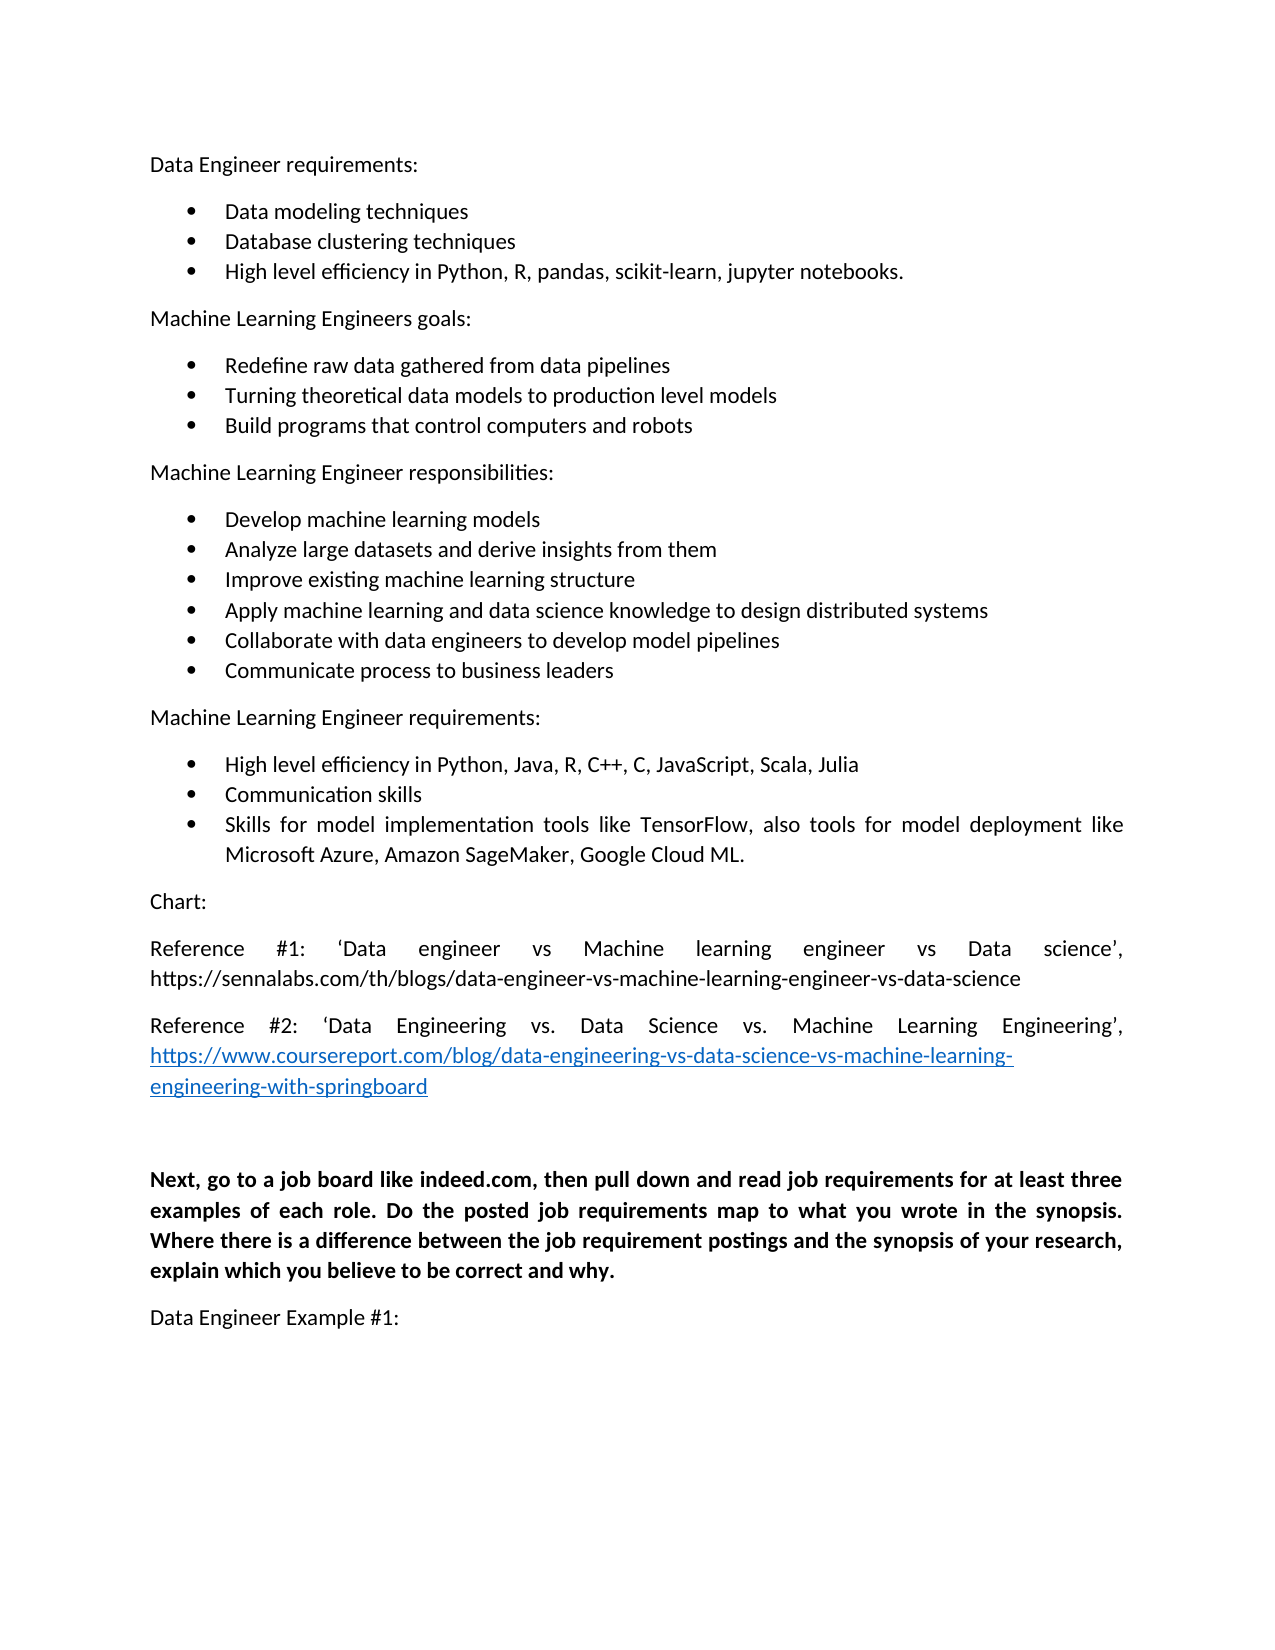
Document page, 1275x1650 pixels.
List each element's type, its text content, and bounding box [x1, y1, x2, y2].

list Collaborate with data engineers to develop model pipelines [187, 626, 1125, 654]
list Build programs that control computers and robots [187, 411, 1125, 439]
list Analyze large datasets and derive insights from them [187, 535, 1125, 563]
list Develop machine learning models [187, 505, 1125, 533]
text Machine Learning Engineer requirements: [150, 703, 1125, 731]
list Turning theoretical data models to production level models [187, 381, 1125, 409]
list Improve existing machine learning structure [187, 566, 1125, 594]
list Database clustering techniques [187, 227, 1125, 255]
text Data Engineer requirements: [150, 150, 1125, 178]
list High level efficiency in Python, Java, R, C++, C, JavaScript, Scala, Julia [187, 750, 1125, 778]
text Machine Learning Engineer responsibilities: [150, 458, 1125, 486]
list Communicate process to business leaders [187, 656, 1125, 684]
text Next, go to a job board like indeed.com, then pull down and read job requirements for at least three examples of each role. Do the posted job requirements map to what you wrote in the synopsis. Where there is a difference between the job requirement postings and the synopsis of your research, explain which you believe to be correct and why. [150, 1166, 1125, 1284]
text Data Engineer Example #1: [150, 1303, 1125, 1331]
text Chart: [150, 887, 1125, 916]
text Reference #1: ‘Data engineer vs Machine learning engineer vs Data science’, https://sennalabs.com/th/blogs/data-engineer-vs-machine-learning-engineer-vs-data-science [150, 934, 1125, 993]
text Machine Learning Engineers goals: [150, 304, 1125, 332]
list Redefine raw data gathered from data pipelines [187, 351, 1125, 379]
list Apply machine learning and data science knowledge to design distributed systems [187, 596, 1125, 624]
text Reference #2: ‘Data Engineering vs. Data Science vs. Machine Learning Engineering’, https://www.coursereport.com/blog/data-engineering-vs-data-science-vs-machine-learning-engineering-with-springboard [150, 1011, 1125, 1100]
list Data modeling techniques [187, 197, 1125, 225]
list Skills for model implementation tools like TensorFlow, also tools for model deployment like Microsoft Azure, Amazon SageMaker, Google Cloud ML. [187, 810, 1125, 869]
list High level efficiency in Python, R, pandas, scikit-learn, jupyter notebooks. [187, 257, 1125, 285]
list Communication skills [187, 780, 1125, 808]
